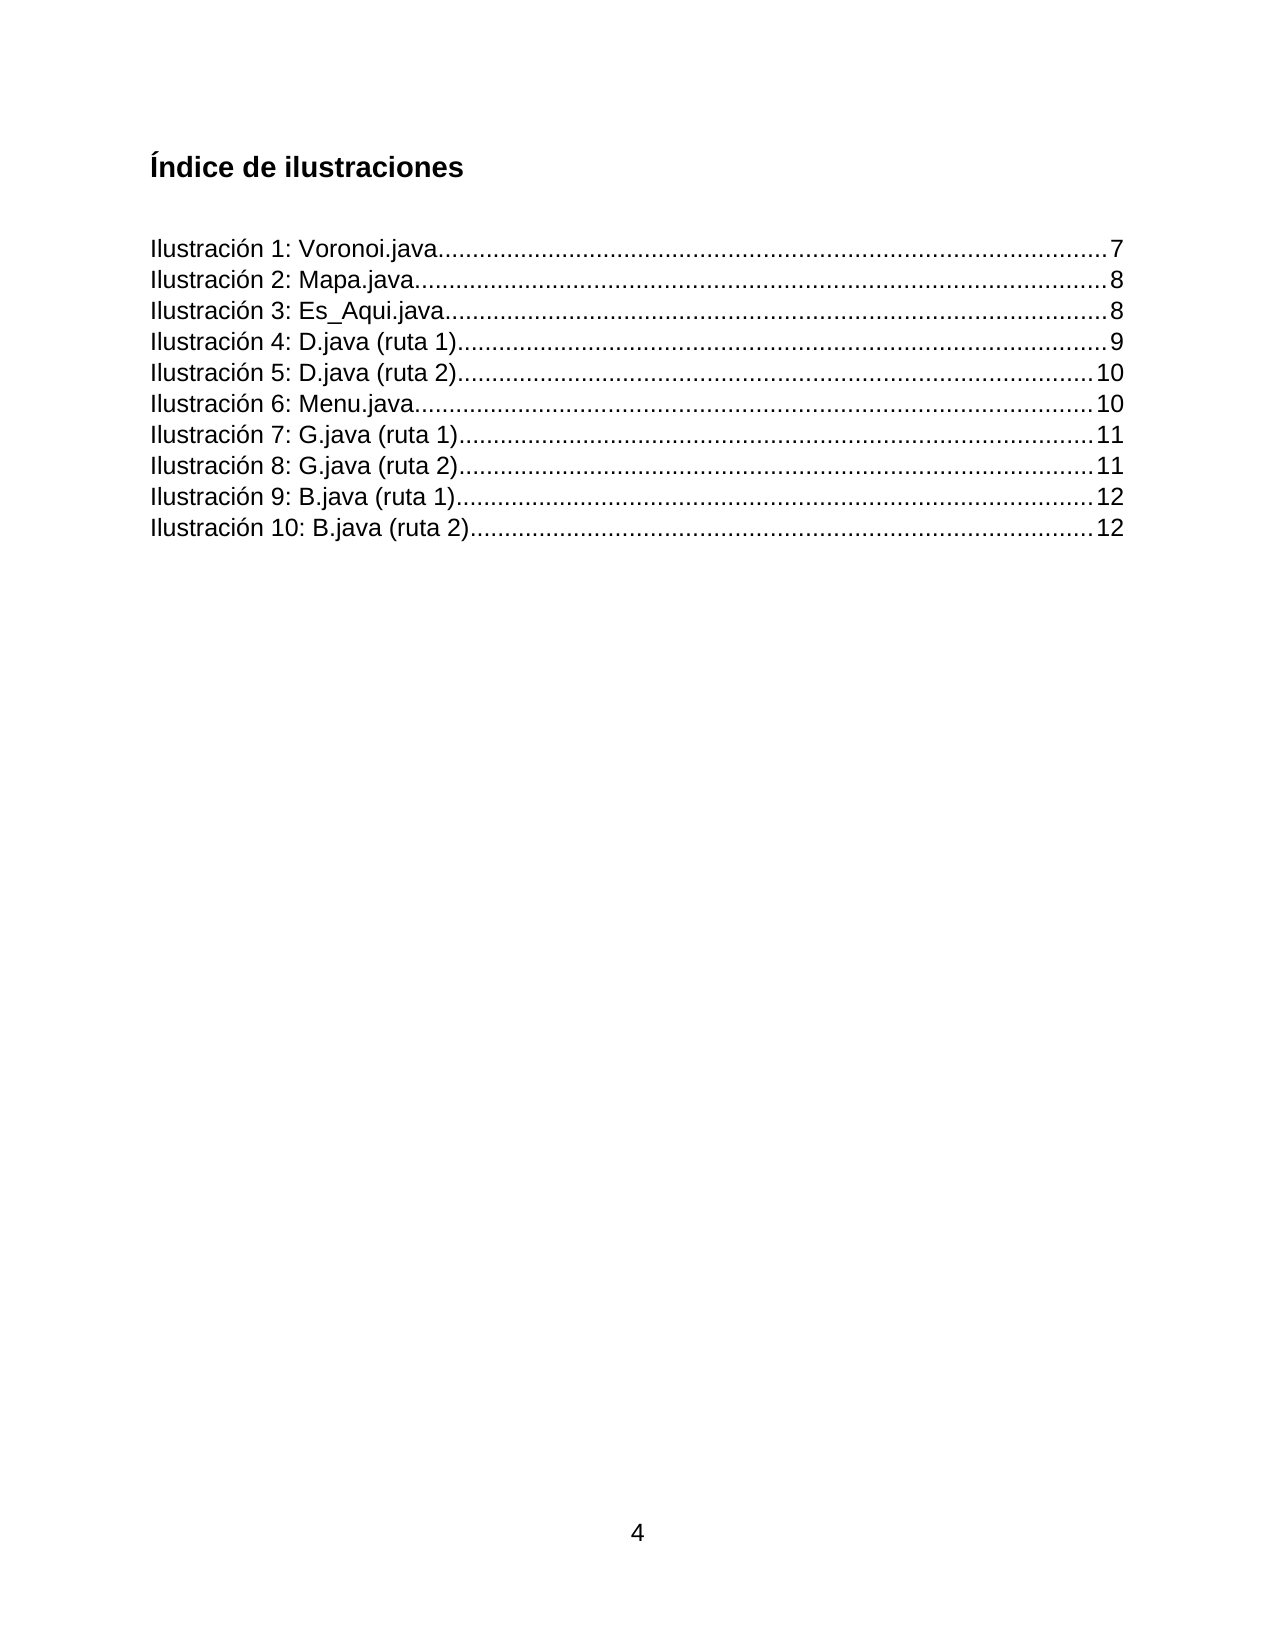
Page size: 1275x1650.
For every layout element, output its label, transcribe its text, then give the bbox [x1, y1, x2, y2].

text Ilustración 7: G.java (ruta 1) 11 [150, 420, 1125, 449]
text Ilustración 4: D.java (ruta 1) 9 [150, 327, 1125, 356]
text Ilustración 6: Menu.java 10 [150, 389, 1125, 418]
text Índice de ilustraciones [150, 150, 1125, 183]
text Ilustración 10: B.java (ruta 2) 12 [150, 513, 1125, 542]
text Ilustración 1: Voronoi.java 7 [150, 234, 1125, 263]
text Ilustración 8: G.java (ruta 2) 11 [150, 451, 1125, 480]
text Ilustración 9: B.java (ruta 1) 12 [150, 482, 1125, 511]
text Ilustración 5: D.java (ruta 2) 10 [150, 358, 1125, 387]
text Ilustración 3: Es_Aqui.java 8 [150, 296, 1125, 325]
text Ilustración 2: Mapa.java 8 [150, 265, 1125, 294]
